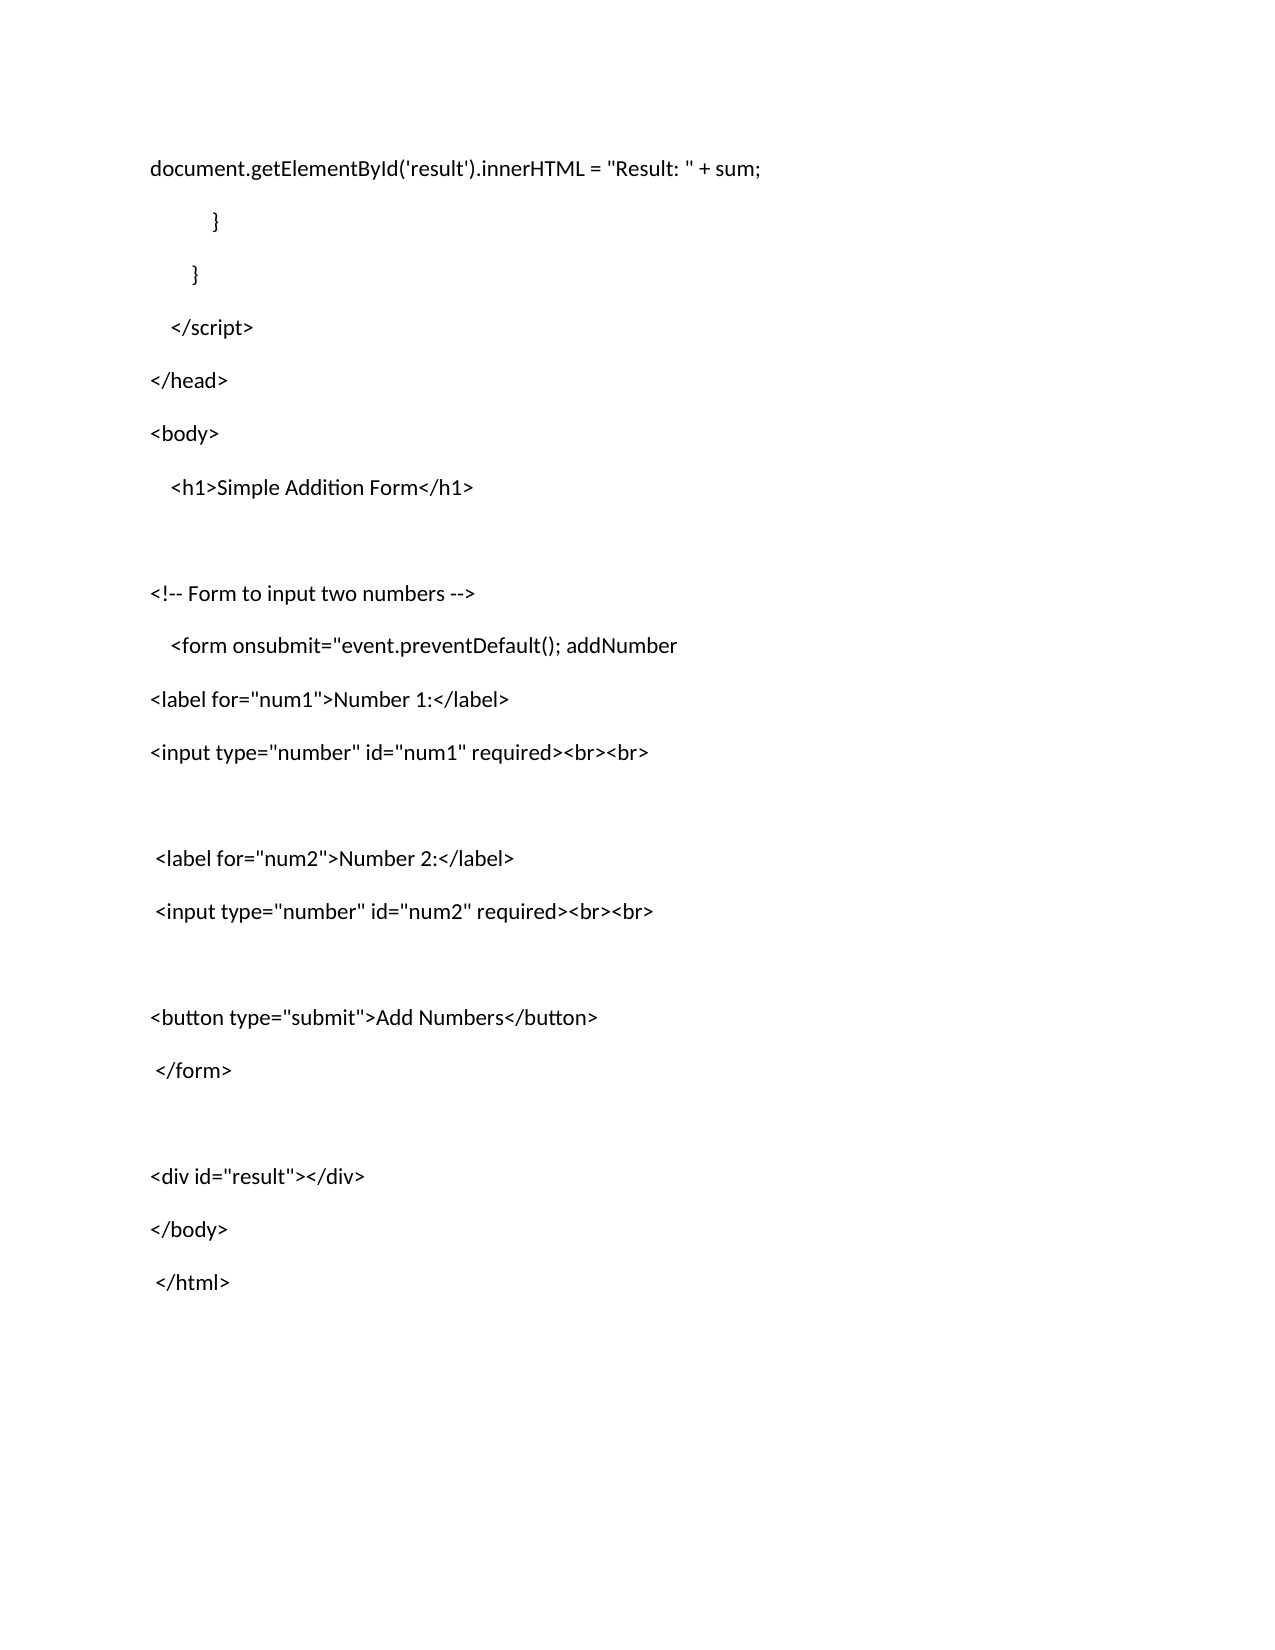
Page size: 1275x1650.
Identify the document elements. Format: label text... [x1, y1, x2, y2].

text </html> [150, 1268, 1130, 1296]
text <!-- Form to input two numbers --> [150, 579, 1130, 607]
text <label for="num2">Number 2:</label> [150, 844, 1130, 872]
text document.getElementById('result').innerHTML = "Result: " + sum; [150, 154, 1130, 182]
text <h1>Simple Addition Form</h1> [150, 473, 1130, 501]
text </form> [150, 1056, 1130, 1084]
text } [150, 261, 1130, 288]
text <form onsubmit="event.preventDefault(); addNumber [150, 632, 1130, 660]
text <div id="result"></div> [150, 1162, 1130, 1190]
text <input type="number" id="num2" required><br><br> [150, 897, 1130, 925]
text <body> [150, 419, 1130, 448]
text <button type="submit">Add Numbers</button> [150, 1003, 1130, 1031]
text } [150, 207, 1130, 236]
text </script> [150, 313, 1130, 342]
text <label for="num1">Number 1:</label> [150, 685, 1130, 713]
text <input type="number" id="num1" required><br><br> [150, 738, 1130, 766]
text </body> [150, 1215, 1130, 1243]
text </head> [150, 367, 1130, 394]
